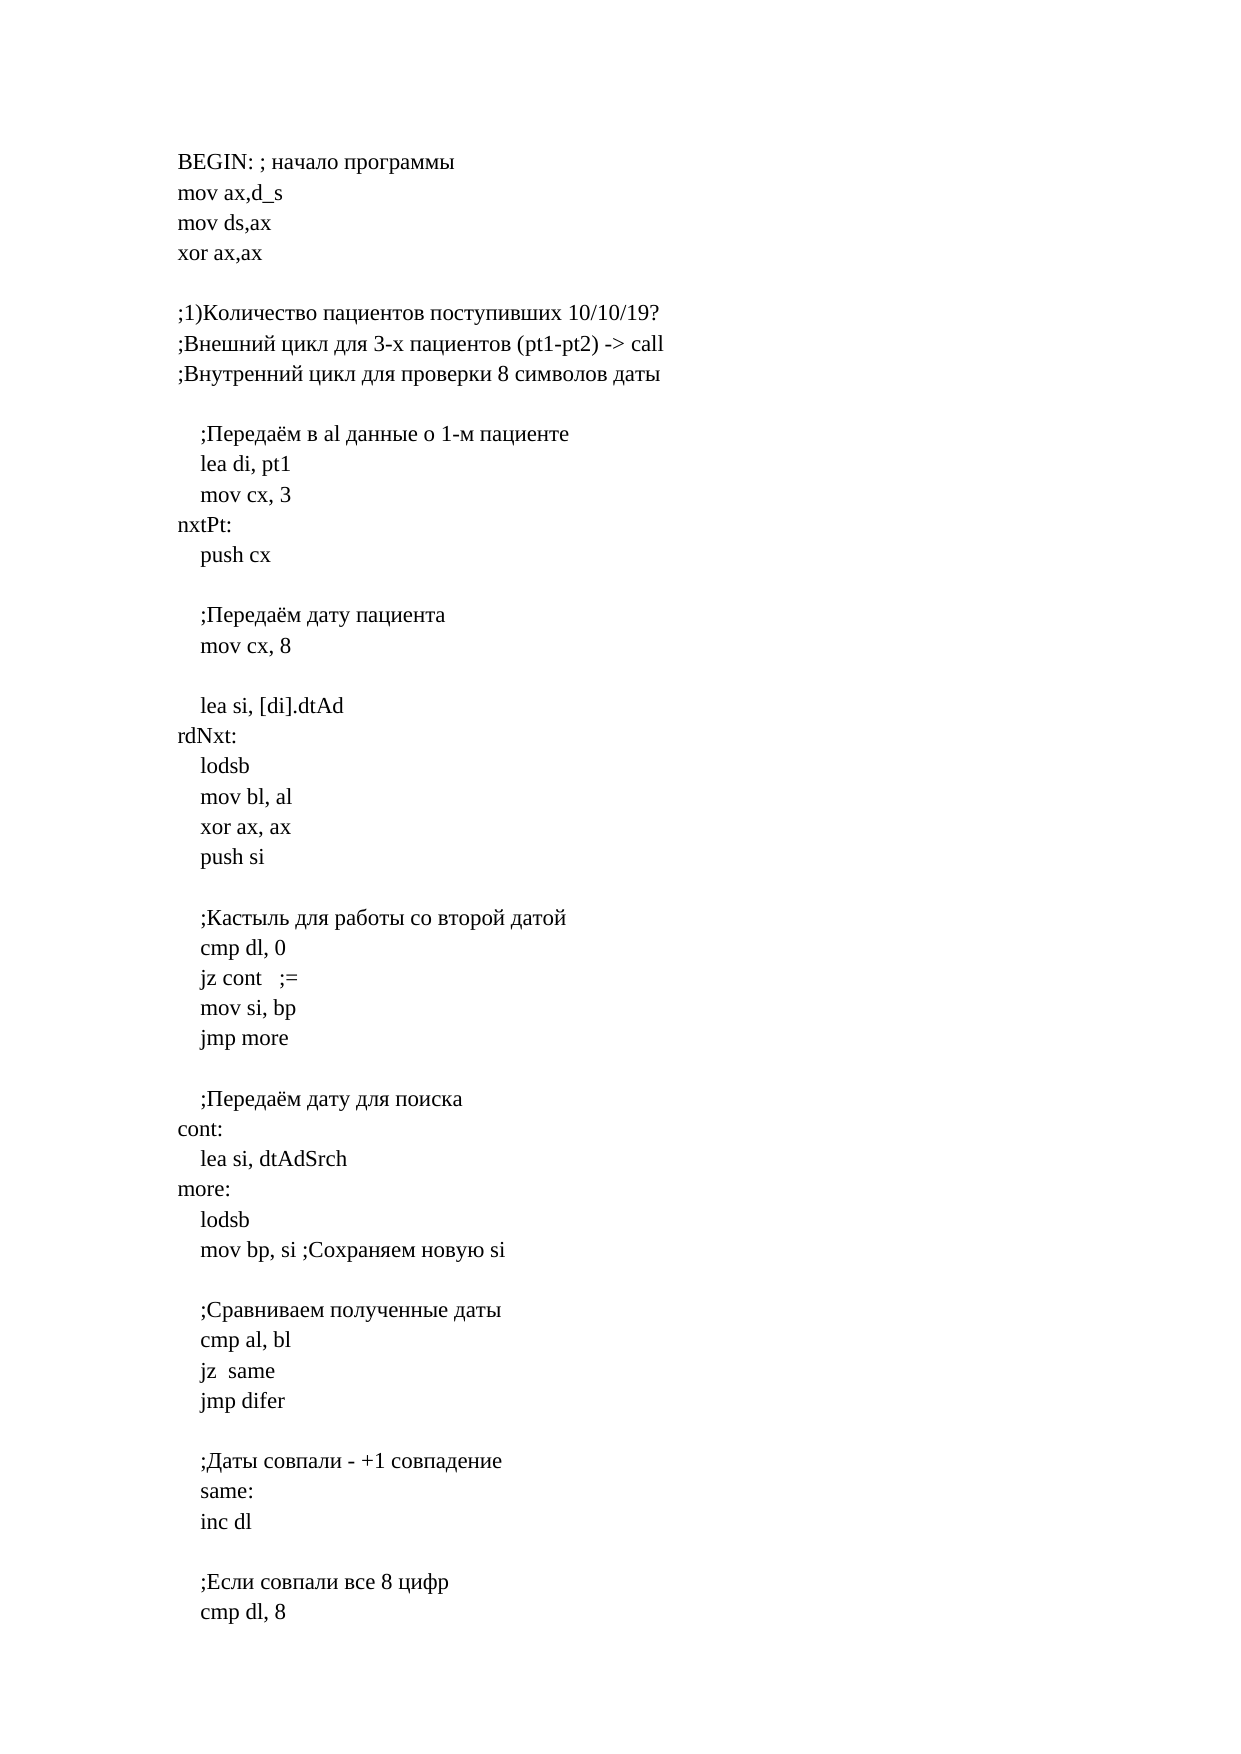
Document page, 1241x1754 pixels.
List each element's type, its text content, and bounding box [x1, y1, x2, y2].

text push cx [177, 541, 1152, 567]
text ;Кастыль для работы со второй датой [177, 903, 1152, 930]
text xor ax, ax [177, 813, 1152, 839]
text cmp al, bl [177, 1326, 1152, 1353]
text push si [177, 843, 1152, 869]
text cmp dl, 8 [177, 1598, 1152, 1625]
text lodsb [177, 752, 1152, 779]
text cont: [177, 1115, 1152, 1141]
text lea si, [di].dtAd [177, 692, 1152, 718]
text mov si, bp [177, 994, 1152, 1021]
text more: [177, 1175, 1152, 1202]
text ;Внешний цикл для 3-х пациентов (pt1-pt2) -> call [177, 329, 1152, 356]
text ;Передаём дату для поиска [177, 1085, 1152, 1111]
text lea si, dtAdSrch [177, 1145, 1152, 1172]
text xor ax,ax [177, 239, 1152, 265]
text mov cx, 8 [177, 632, 1152, 658]
text nxtPt: [177, 511, 1152, 537]
text BEGIN: ; начало программы [177, 148, 1152, 175]
text ;Если совпали все 8 цифр [177, 1568, 1152, 1594]
text mov bp, si ;Сохраняем новую si [177, 1236, 1152, 1262]
text mov bl, al [177, 783, 1152, 809]
text ;Сравниваем полученные даты [177, 1296, 1152, 1323]
text mov cx, 3 [177, 481, 1152, 507]
text ;1)Количество пациентов поступивших 10/10/19? [177, 299, 1152, 326]
text lodsb [177, 1206, 1152, 1232]
text jz cont ;= [177, 964, 1152, 990]
text lea di, pt1 [177, 450, 1152, 477]
text ;Передаём в al данные о 1-м пациенте [177, 420, 1152, 447]
text jmp more [177, 1024, 1152, 1051]
text ;Даты совпали - +1 совпадение [177, 1447, 1152, 1474]
text cmp dl, 0 [177, 934, 1152, 960]
text mov ax,d_s [177, 178, 1152, 205]
text jmp difer [177, 1387, 1152, 1413]
text ;Внутренний цикл для проверки 8 символов даты [177, 360, 1152, 386]
text mov ds,ax [177, 209, 1152, 235]
text ;Передаём дату пациента [177, 601, 1152, 628]
text rdNxt: [177, 722, 1152, 749]
text inc dl [177, 1508, 1152, 1534]
text jz same [177, 1357, 1152, 1383]
text same: [177, 1477, 1152, 1504]
